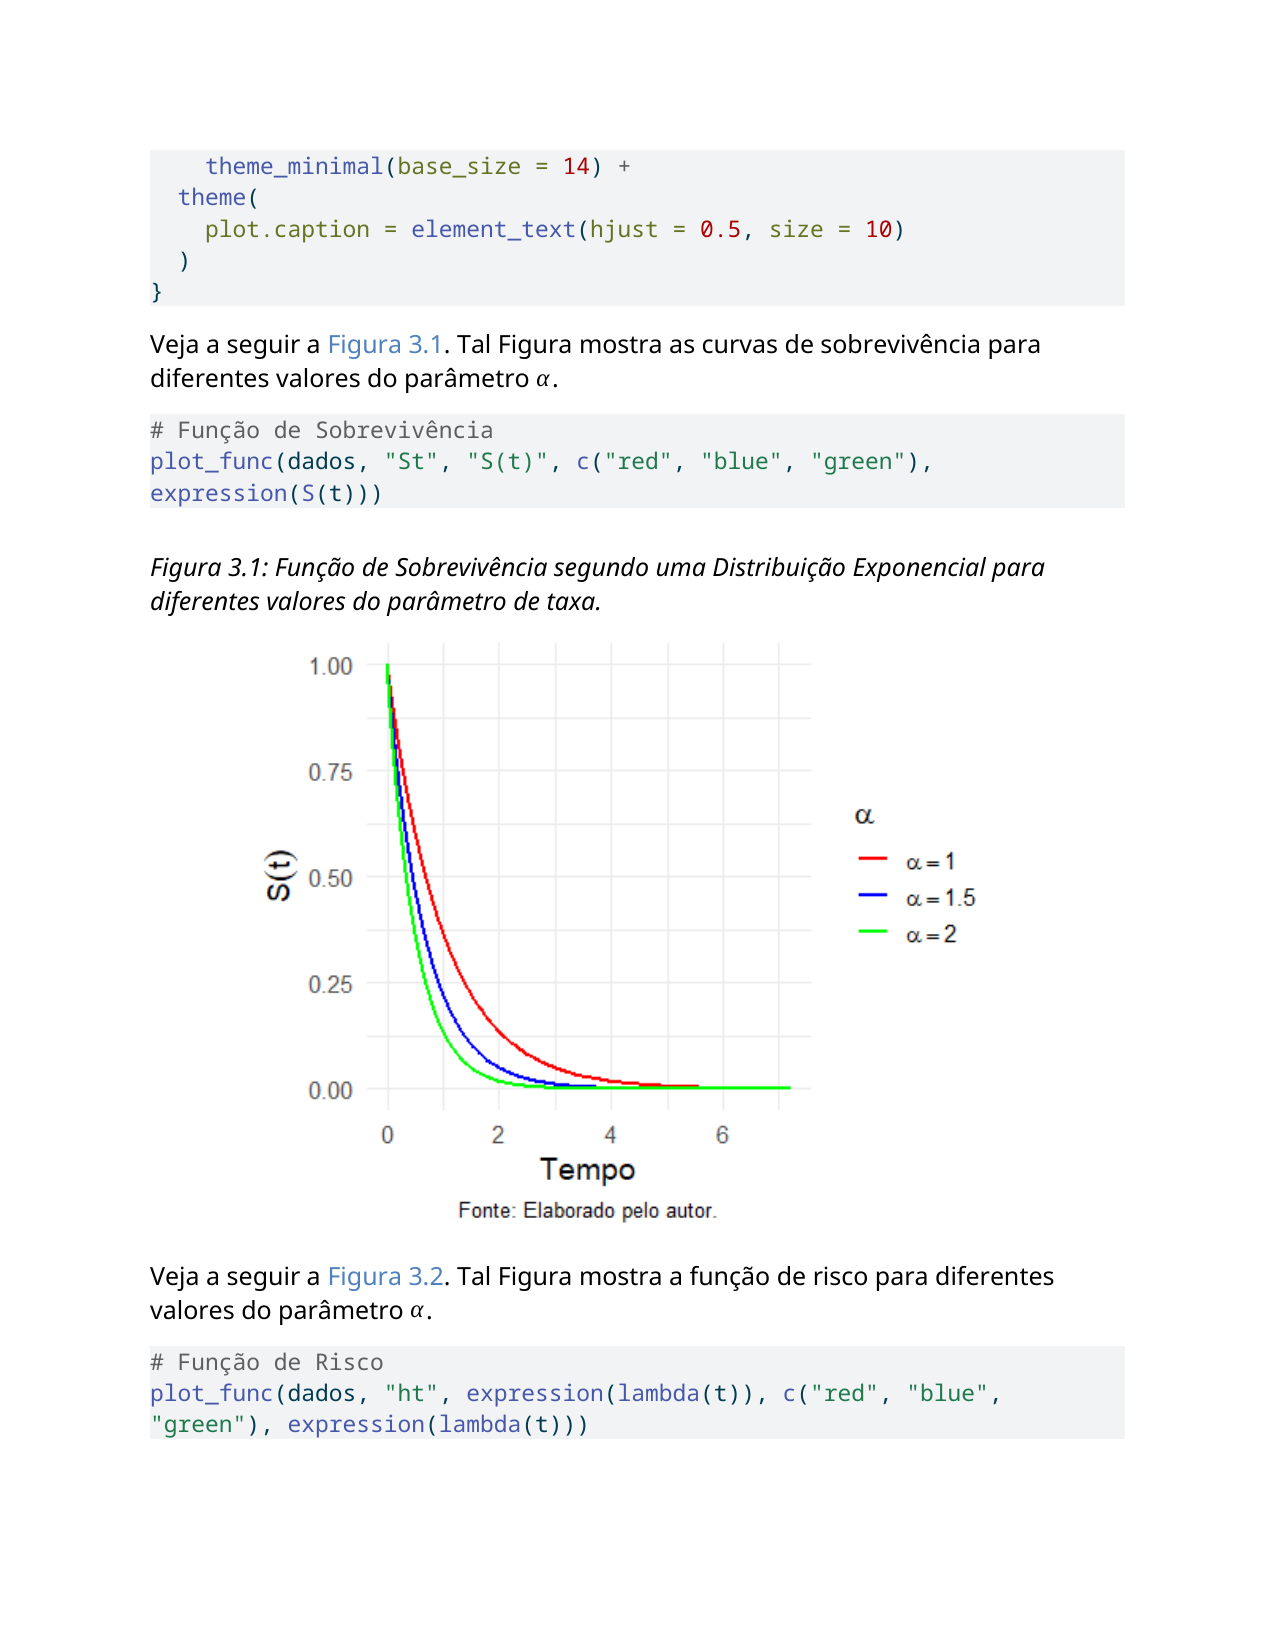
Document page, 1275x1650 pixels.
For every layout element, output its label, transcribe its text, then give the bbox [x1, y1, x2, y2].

text Veja a seguir a Figura 3.1. Tal Figura mostra as curvas de sobrevivência para diferentes valores do parâmetro . [150, 327, 1125, 395]
table_header Figura 3.1: Função de Sobrevivência segundo uma Distribuição Exponencial para diferentes valores do parâmetro de taxa. [139, 529, 1114, 1240]
picture [247, 630, 1006, 1237]
text # Função de Sobrevivência plot_func(dados, "St", "S(t)", c("red", "blue", "green"), expression(S(t))) [384, 414, 1125, 508]
text # Função de Risco plot_func(dados, "ht", expression(lambda(t)), c("red", "blue", "green"), expression(lambda(t))) [384, 1346, 1125, 1439]
text Veja a seguir a Figura 3.2. Tal Figura mostra a função de risco para diferentes valores do parâmetro . [150, 1259, 1125, 1327]
